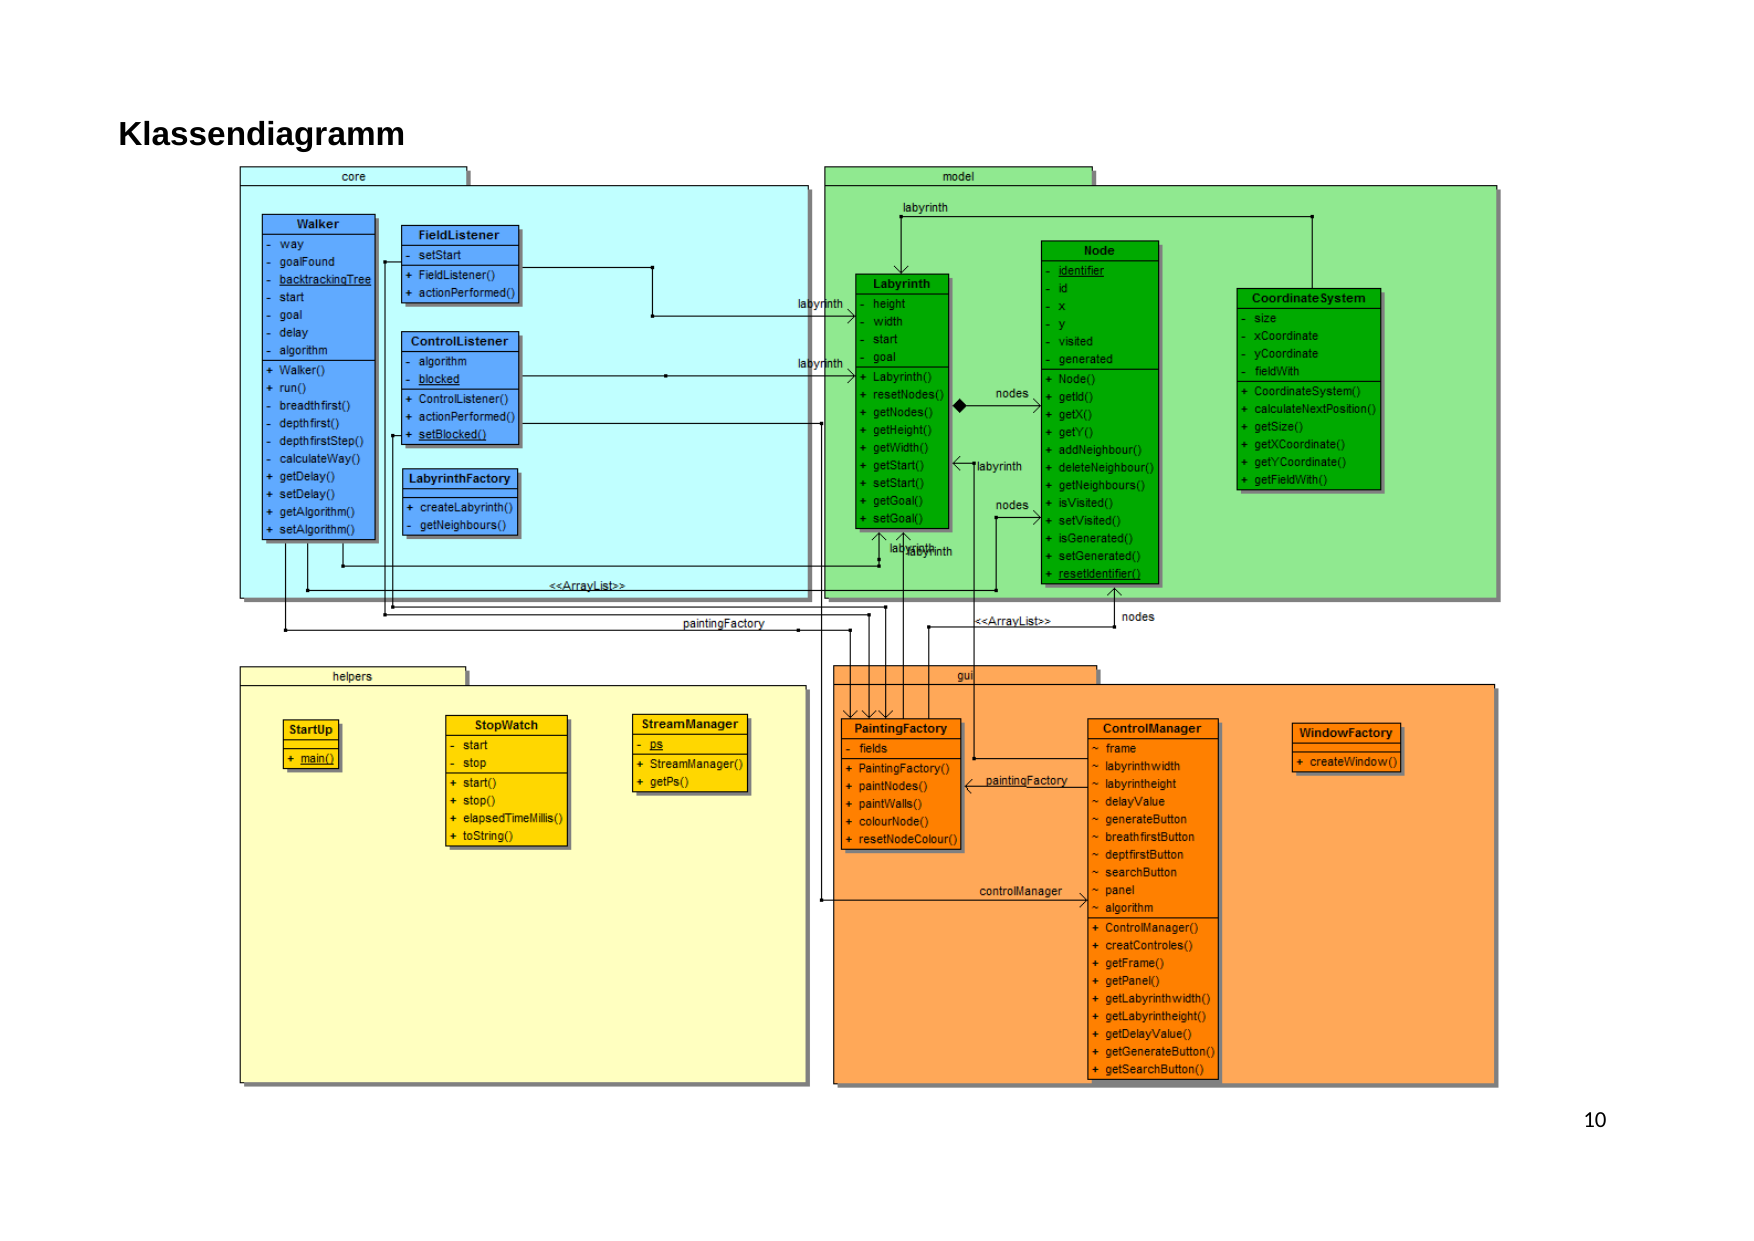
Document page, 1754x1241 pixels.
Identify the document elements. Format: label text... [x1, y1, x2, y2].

subtitle Klassendiagramm [118, 114, 1606, 152]
picture [211, 164, 1514, 1101]
